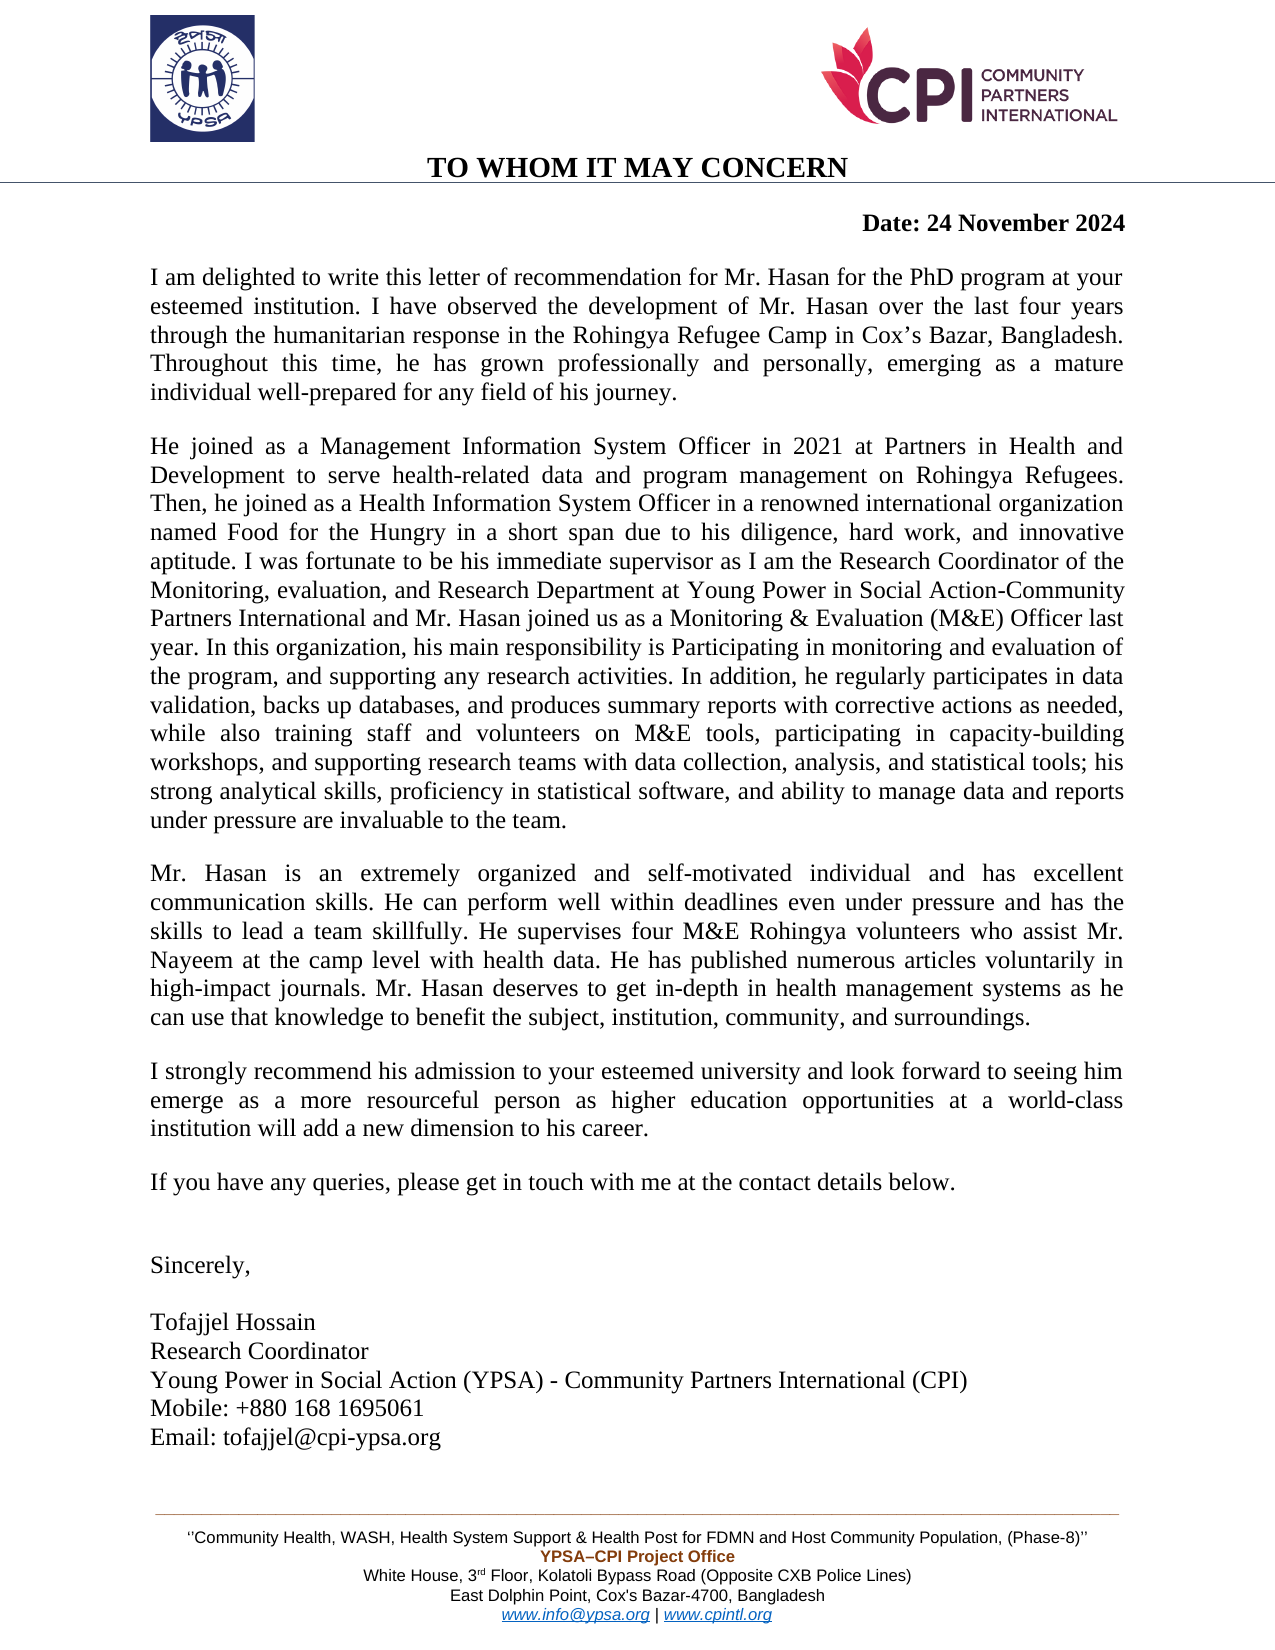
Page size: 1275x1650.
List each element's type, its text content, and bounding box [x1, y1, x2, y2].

text Sincerely, [150, 1250, 1125, 1278]
text He joined as a Management Information System Officer in 2021 at Partners in Health and Development to serve health-related data and program management on Rohingya Refugees. Then, he joined as a Health Information System Officer in a renowned international organization named Food for the Hungry in a short span due to his diligence, hard work, and innovative aptitude. I was fortunate to be his immediate supervisor as I am the Research Coordinator of the Monitoring, evaluation, and Research Department at Young Power in Social Action-Community Partners International and Mr. Hasan joined us as a Monitoring & Evaluation (M&E) Officer last year. In this organization, his main responsibility is Participating in monitoring and evaluation of the program, and supporting any research activities. In addition, he regularly participates in data validation, backs up databases, and produces summary reports with corrective actions as needed, while also training staff and volunteers on M&E tools, participating in capacity-building workshops, and supporting research teams with data collection, analysis, and statistical tools; his strong analytical skills, proficiency in statistical software, and ability to manage data and reports under pressure are invaluable to the team. [150, 431, 1125, 833]
text Mr. Hasan is an extremely organized and self-motivated individual and has excellent communication skills. He can perform well within deadlines even under pressure and has the skills to lead a team skillfully. He supervises four M&E Rohingya volunteers who assist Mr. Nayeem at the camp level with health data. He has published numerous articles voluntarily in high-impact journals. Mr. Hasan deserves to get in-depth in health management systems as he can use that knowledge to benefit the subject, institution, community, and surroundings. [150, 858, 1125, 1031]
text Mobile: +880 168 1695061 [150, 1393, 1125, 1422]
text TO WHOM IT MAY CONCERN [150, 150, 1125, 183]
picture [815, 24, 1122, 127]
text I strongly recommend his admission to your esteemed university and look forward to seeing him emerge as a more resourceful person as higher education opportunities at a world-class institution will add a new dimension to his career. [150, 1056, 1125, 1142]
text Young Power in Social Action (YPSA) - Community Partners International (CPI) [150, 1365, 1125, 1393]
text If you have any queries, please get in touch with me at the contact details below. [150, 1167, 1125, 1196]
text I am delighted to write this letter of recommendation for Mr. Hasan for the PhD program at your esteemed institution. I have observed the development of Mr. Hasan over the last four years through the humanitarian response in the Rohingya Refugee Camp in Cox’s Bazar, Bangladesh. Throughout this time, he has grown professionally and personally, emerging as a mature individual well-prepared for any field of his journey. [150, 262, 1125, 406]
picture [150, 15, 255, 142]
text Research Coordinator [150, 1336, 1125, 1365]
text Date: 24 November 2024 [150, 208, 1125, 237]
text Tofajjel Hossain [150, 1307, 1125, 1336]
text Email: tofajjel@cpi-ypsa.org [150, 1422, 1125, 1451]
